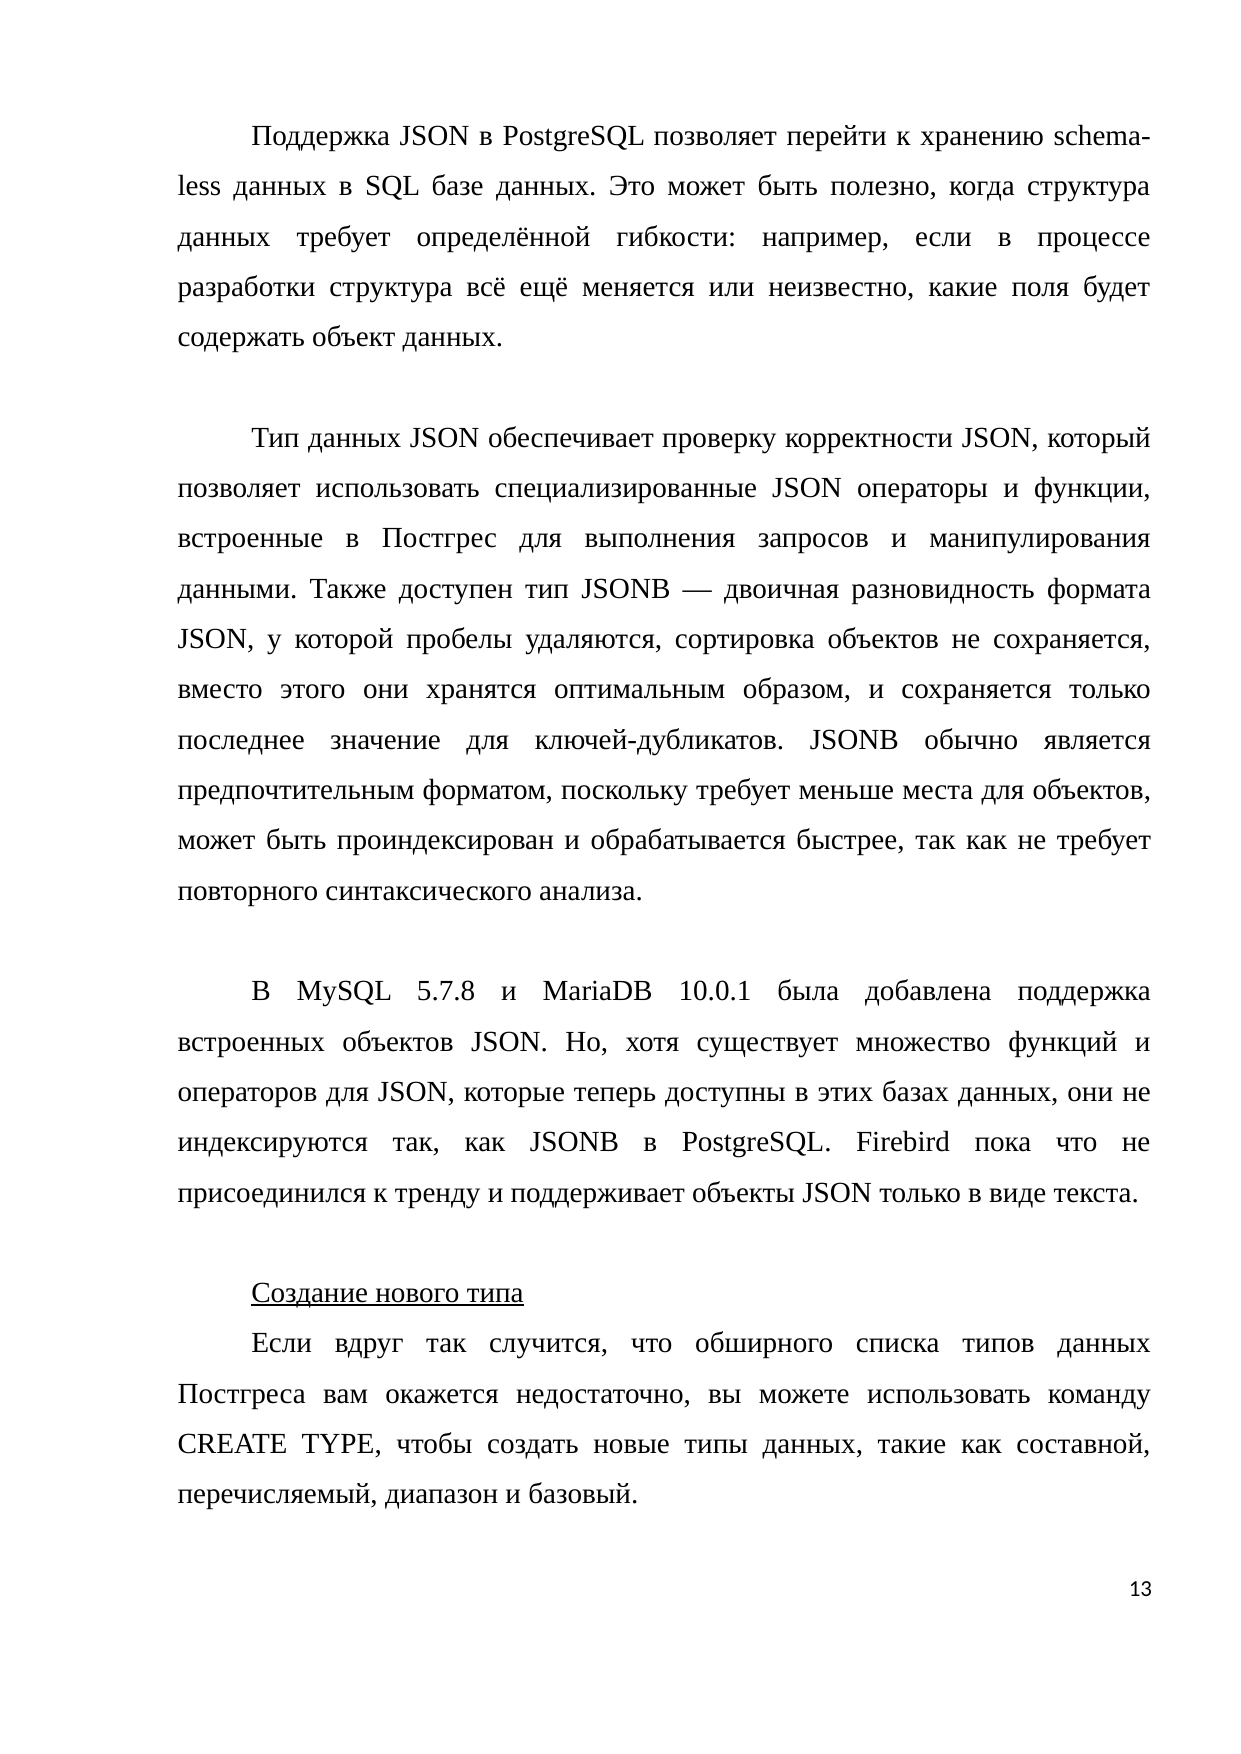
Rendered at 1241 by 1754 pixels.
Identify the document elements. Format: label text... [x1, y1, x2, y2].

text Создание нового типа [177, 1275, 1152, 1309]
text Если вдруг так случится, что обширного списка типов данных Постгреса вам окажется недостаточно, вы можете использовать команду CREATE TYPE, чтобы создать новые типы данных, такие как составной, перечисляемый, диапазон и базовый. [177, 1326, 1152, 1510]
text Тип данных JSON обеспечивает проверку корректности JSON, который позволяет использовать специализированные JSON операторы и функции, встроенные в Постгрес для выполнения запросов и манипулирования данными. Также доступен тип JSONB — двоичная разновидность формата JSON, у которой пробелы удаляются, сортировка объектов не сохраняется, вместо этого они хранятся оптимальным образом, и сохраняется только последнее значение для ключей-дубликатов. JSONB обычно является предпочтительным форматом, поскольку требует меньше места для объектов, может быть проиндексирован и обрабатывается быстрее, так как не требует повторного синтаксического анализа. [177, 420, 1152, 906]
text В MySQL 5.7.8 и MariaDB 10.0.1 была добавлена поддержка встроенных объектов JSON. Но, хотя существует множество функций и операторов для JSON, которые теперь доступны в этих базах данных, они не индексируются так, как JSONB в PostgreSQL. Firebird пока что не присоединился к тренду и поддерживает объекты JSON только в виде текста. [177, 973, 1152, 1208]
text Поддержка JSON в PostgreSQL позволяет перейти к хранению schema-less данных в SQL базе данных. Это может быть полезно, когда структура данных требует определённой гибкости: например, если в процессе разработки структура всё ещё меняется или неизвестно, какие поля будет содержать объект данных. [177, 118, 1152, 353]
